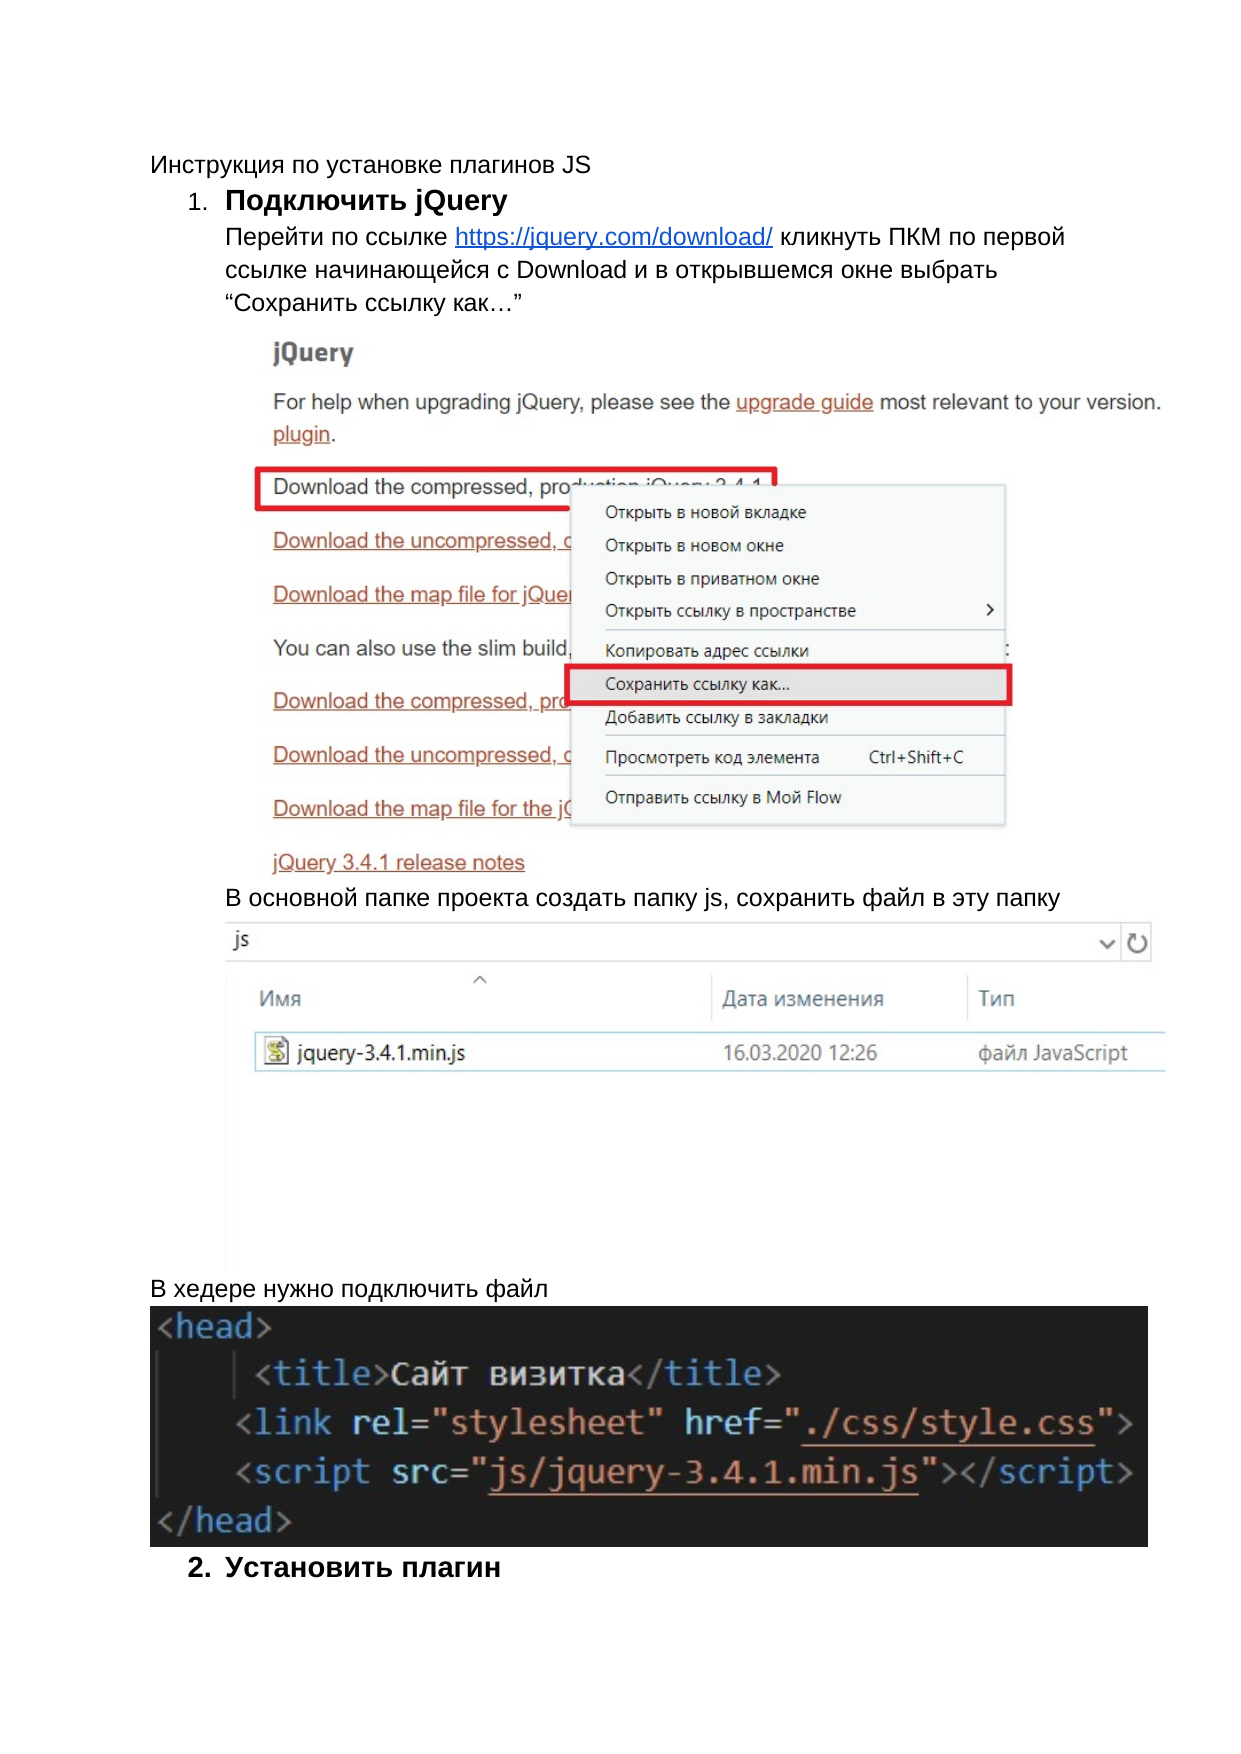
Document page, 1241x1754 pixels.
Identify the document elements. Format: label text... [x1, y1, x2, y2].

picture [225, 320, 1166, 879]
picture [225, 915, 1166, 1270]
text Инструкция по установке плагинов JS [150, 150, 1090, 179]
list Подключить jQuery [187, 183, 1090, 217]
text Перейти по ссылке https://jquery.com/download/ кликнуть ПКМ по первой ссылке начинающейся с Download и в открывшемся окне выбрать “Сохранить ссылку как…” [225, 222, 1090, 316]
picture [150, 1306, 1148, 1547]
text В хедере нужно подключить файл [150, 1274, 1090, 1303]
text В основной папке проекта создать папку js, сохранить файл в эту папку [225, 883, 1090, 912]
list Установить плагин [187, 1551, 1090, 1584]
